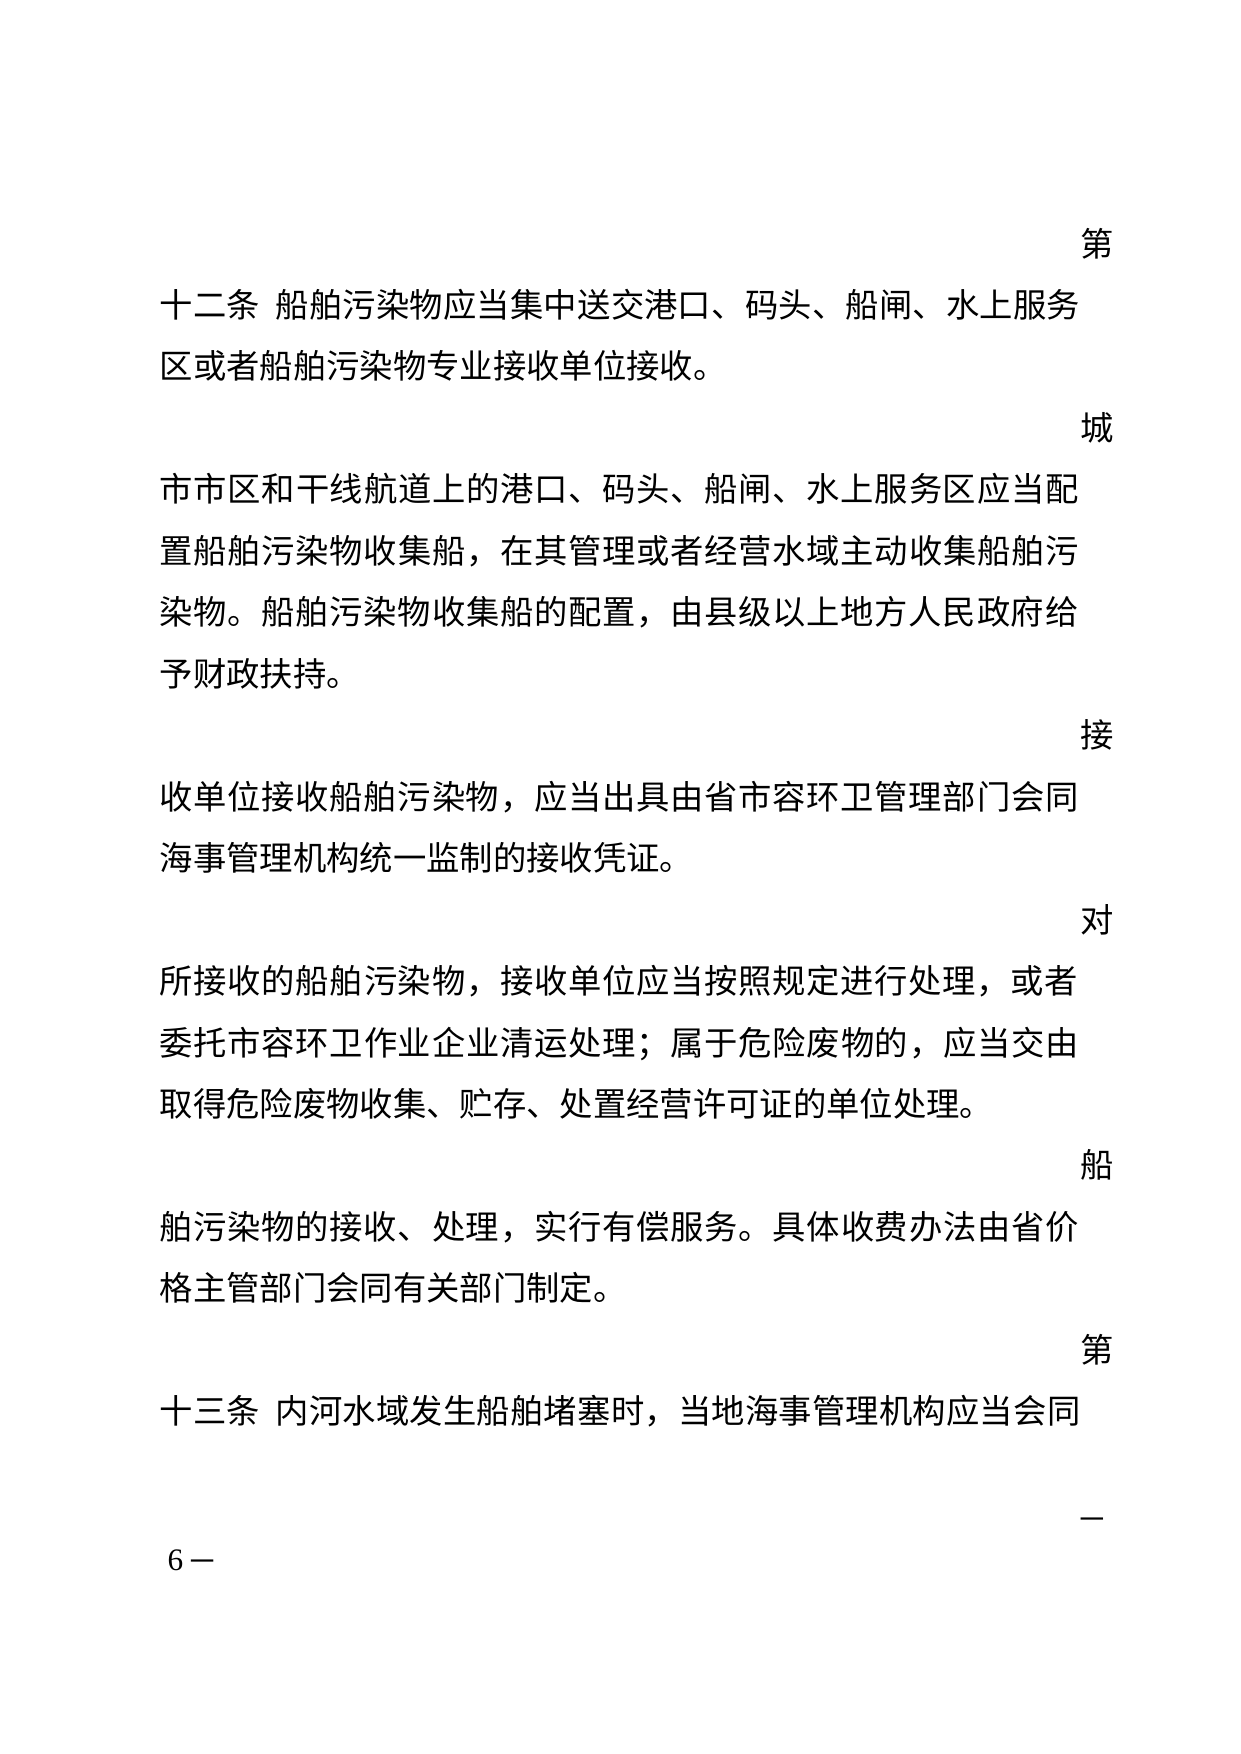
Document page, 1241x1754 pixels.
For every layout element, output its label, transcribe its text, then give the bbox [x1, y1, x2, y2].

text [159, 1313, 1081, 1436]
text 接收单位接收船舶污染物，应当出具由省市容环卫管理部门会同海事管理机构统一监制的接收凭证。 [159, 698, 1081, 883]
text 对所接收的船舶污染物，接收单位应当按照规定进行处理，或者委托市容环卫作业企业清运处理；属于危险废物的，应当交由取得危险废物收集、贮存、处置经营许可证的单位处理。 [159, 883, 1081, 1129]
text 第十二条 船舶污染物应当集中送交港口、码头、船闸、水上服务区或者船舶污染物专业接收单位接收。 [159, 207, 1081, 391]
text 船舶污染物的接收、处理，实行有偿服务。具体收费办法由省价格主管部门会同有关部门制定。 [159, 1129, 1081, 1313]
text 城市市区和干线航道上的港口、码头、船闸、水上服务区应当配置船舶污染物收集船，在其管理或者经营水域主动收集船舶污染物。船舶污染物收集船的配置，由县级以上地方人民政府给予财政扶持。 [159, 391, 1081, 698]
